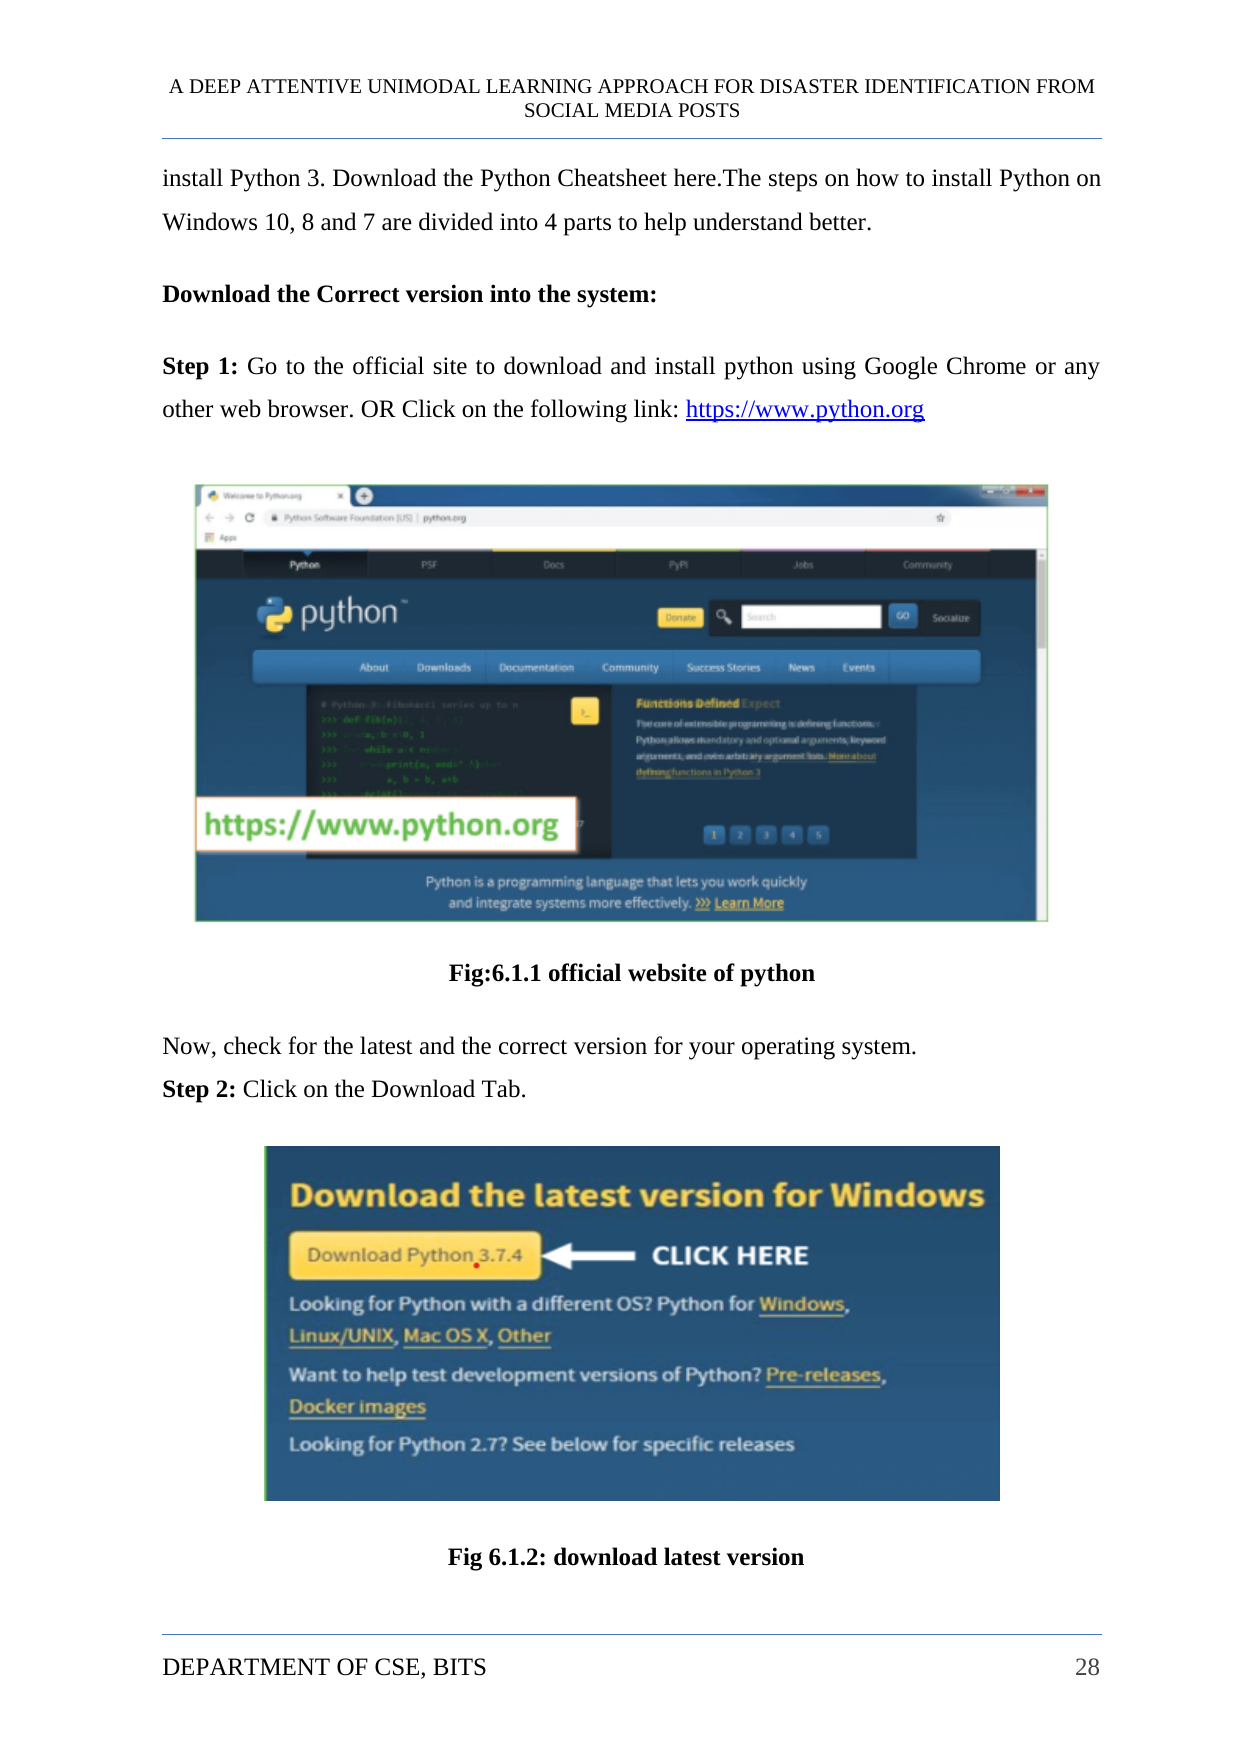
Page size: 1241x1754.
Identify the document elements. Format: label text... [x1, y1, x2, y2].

text Fig:6.1.1 official website of python [162, 944, 1102, 987]
text Step 2: Click on the Download Tab. [162, 1074, 1102, 1103]
text Now, check for the latest and the correct version for your operating system. [162, 1031, 1102, 1059]
text Download the Correct version into the system: [162, 279, 1102, 308]
text Step 1: Go to the official site to download and install python using Google Chrome or any other web browser. OR Click on the following link: https://www.python.org [162, 351, 1102, 423]
picture [264, 1146, 1000, 1501]
text Fig 6.1.2: download latest version [150, 1542, 1102, 1571]
picture [162, 466, 1111, 944]
